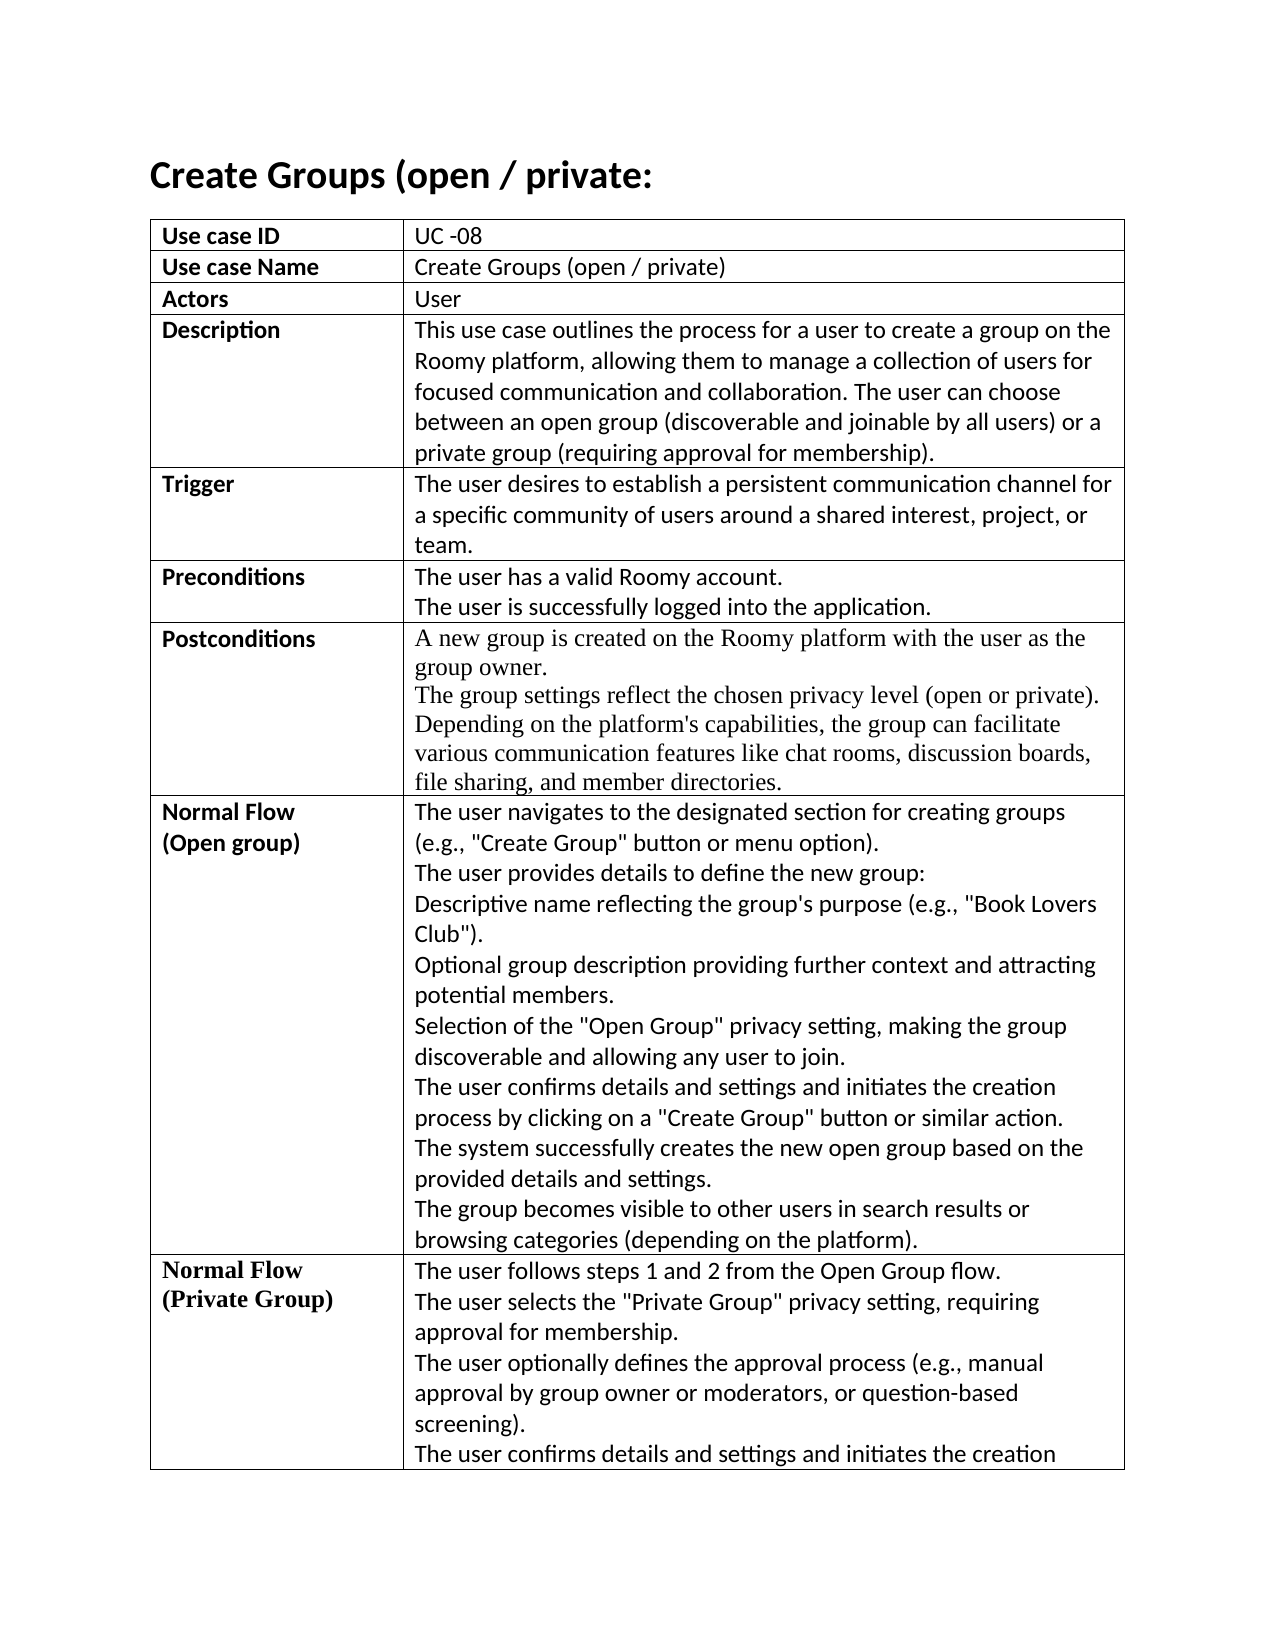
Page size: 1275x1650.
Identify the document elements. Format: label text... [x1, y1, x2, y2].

table_cell Preconditions [151, 561, 403, 622]
table_cell The user desires to establish a persistent communication channel for a specific community of users around a shared interest, project, or team. [404, 468, 1124, 560]
table_header UC -08 [404, 220, 1124, 250]
table_cell Trigger [151, 468, 403, 560]
table_cell The user has a valid Roomy account. The user is successfully logged into the application. [404, 561, 1124, 622]
table_header Use case ID [151, 220, 403, 250]
table_cell This use case outlines the process for a user to create a group on the Roomy platform, allowing them to manage a collection of users for focused communication and collaboration. The user can choose between an open group (discoverable and joinable by all users) or a private group (requiring approval for membership). [404, 315, 1124, 467]
table_cell Create Groups (open / private) [404, 251, 1124, 282]
table_cell Actors [151, 283, 403, 313]
text Create Groups (open / private: [150, 150, 1125, 198]
table_cell Normal Flow (Private Group) [151, 1255, 403, 1469]
table_cell A new group is created on the Roomy platform with the user as the group owner. The group settings reflect the chosen privacy level (open or private). Depending on the platform's capabilities, the group can facilitate various communication features like chat rooms, discussion boards, file sharing, and member directories. [404, 623, 1124, 795]
table_cell User [404, 283, 1124, 313]
table_cell Normal Flow (Open group) [151, 796, 403, 1254]
table_cell Postconditions [151, 623, 403, 795]
table_cell Description [151, 315, 403, 467]
table_cell The user navigates to the designated section for creating groups (e.g., "Create Group" button or menu option). The user provides details to define the new group: Descriptive name reflecting the group's purpose (e.g., "Book Lovers Club"). Optional group description providing further context and attracting potential members. Selection of the "Open Group" privacy setting, making the group discoverable and allowing any user to join. The user confirms details and settings and initiates the creation process by clicking on a "Create Group" button or similar action. The system successfully creates the new open group based on the provided details and settings. The group becomes visible to other users in search results or browsing categories (depending on the platform). [404, 796, 1124, 1254]
table_cell Use case Name [151, 251, 403, 282]
